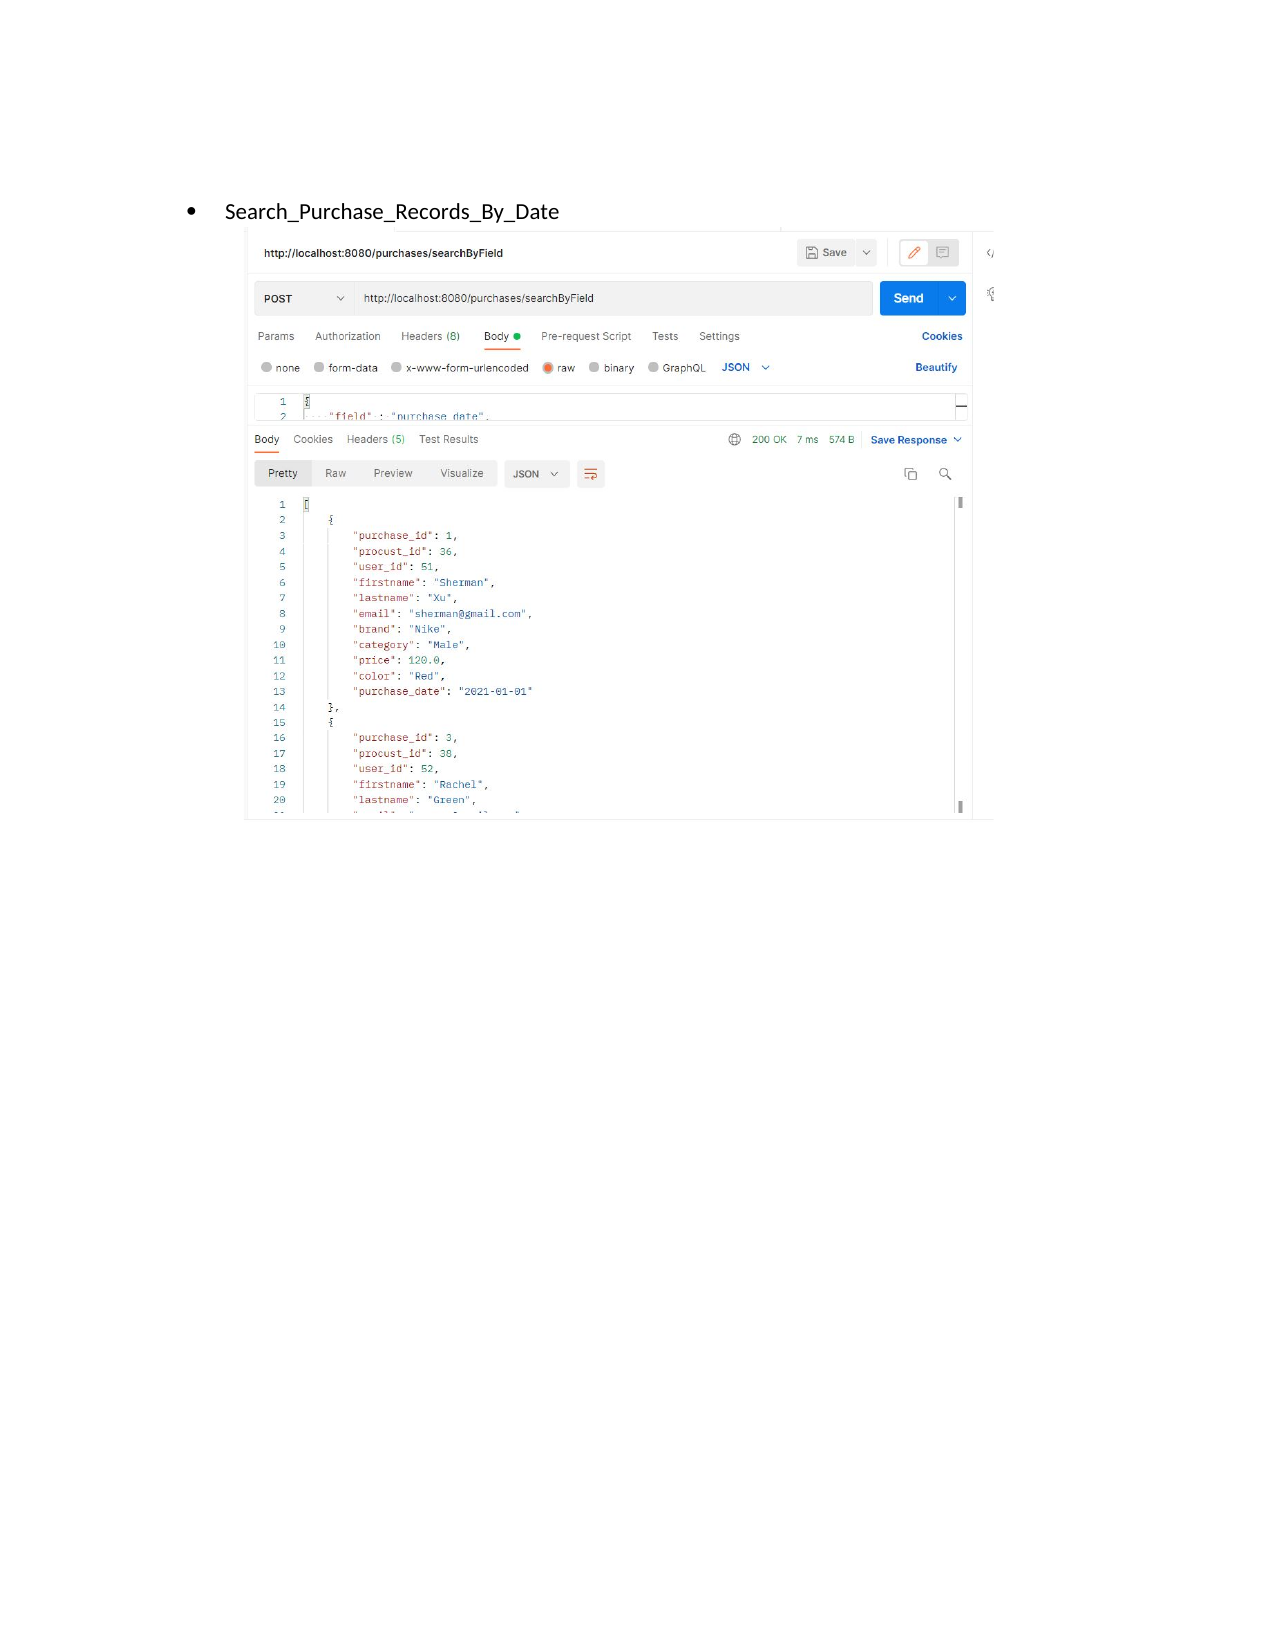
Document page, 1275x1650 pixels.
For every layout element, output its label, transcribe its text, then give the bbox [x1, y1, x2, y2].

list Search_Purchase_Records_By_Date [187, 197, 1125, 822]
